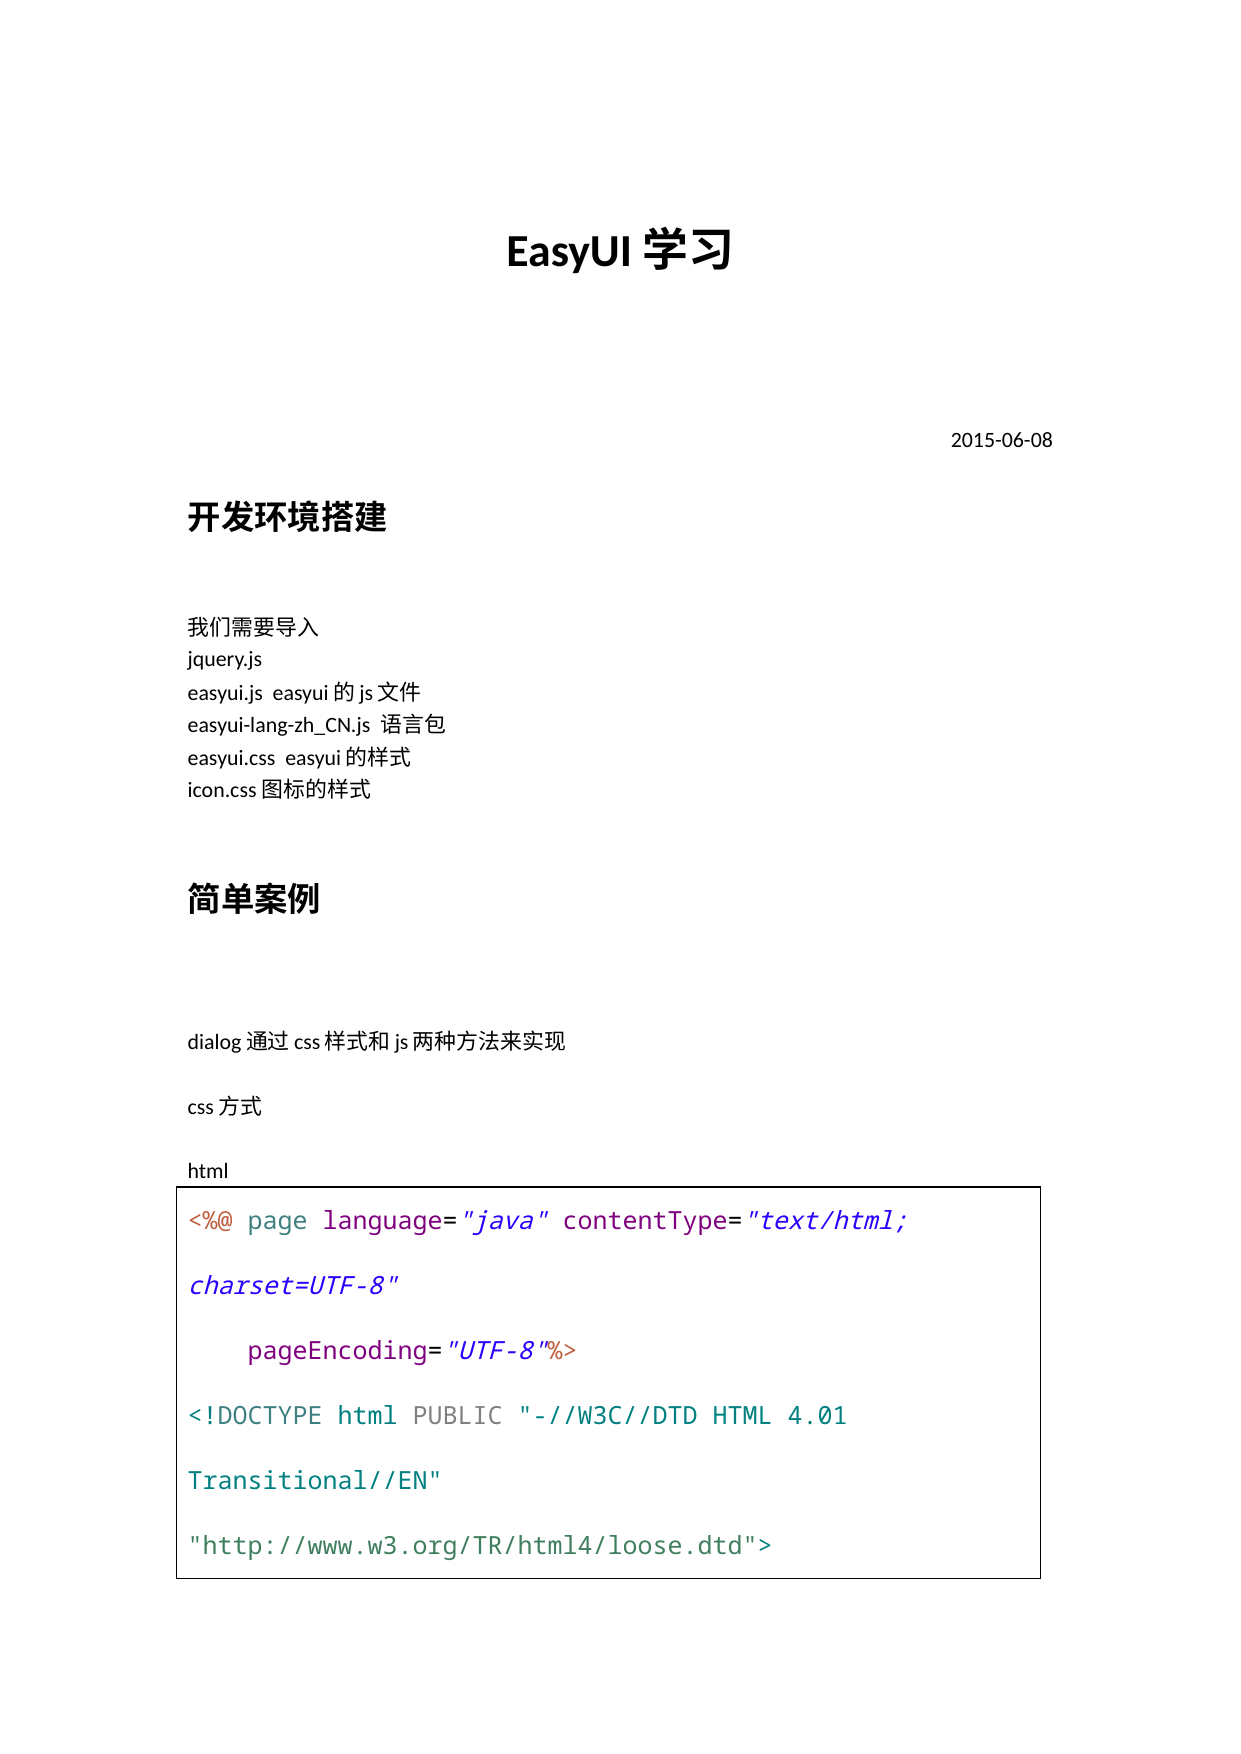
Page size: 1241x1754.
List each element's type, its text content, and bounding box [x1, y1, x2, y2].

text jquery.js [187, 642, 1053, 674]
text css方式 [187, 1089, 1053, 1121]
text html [187, 1154, 1053, 1186]
subtitle 简单案例 [187, 864, 1053, 929]
text 2015-06-08 [187, 423, 1053, 455]
text easyui-lang-zh_CN.js 语言包 [187, 707, 1053, 739]
subtitle 开发环境搭建 [187, 482, 1053, 547]
text icon.css 图标的样式 [187, 772, 1053, 804]
text 我们需要导入 [187, 609, 1053, 642]
subtitle EasyUI 学习 [187, 197, 1053, 295]
text easyui.js easyui的js文件 [187, 674, 1053, 707]
text dialog通过css样式和js两种方法来实现 [187, 1024, 1053, 1056]
text easyui.css easyui的样式 [187, 739, 1053, 772]
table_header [177, 1188, 1040, 1577]
